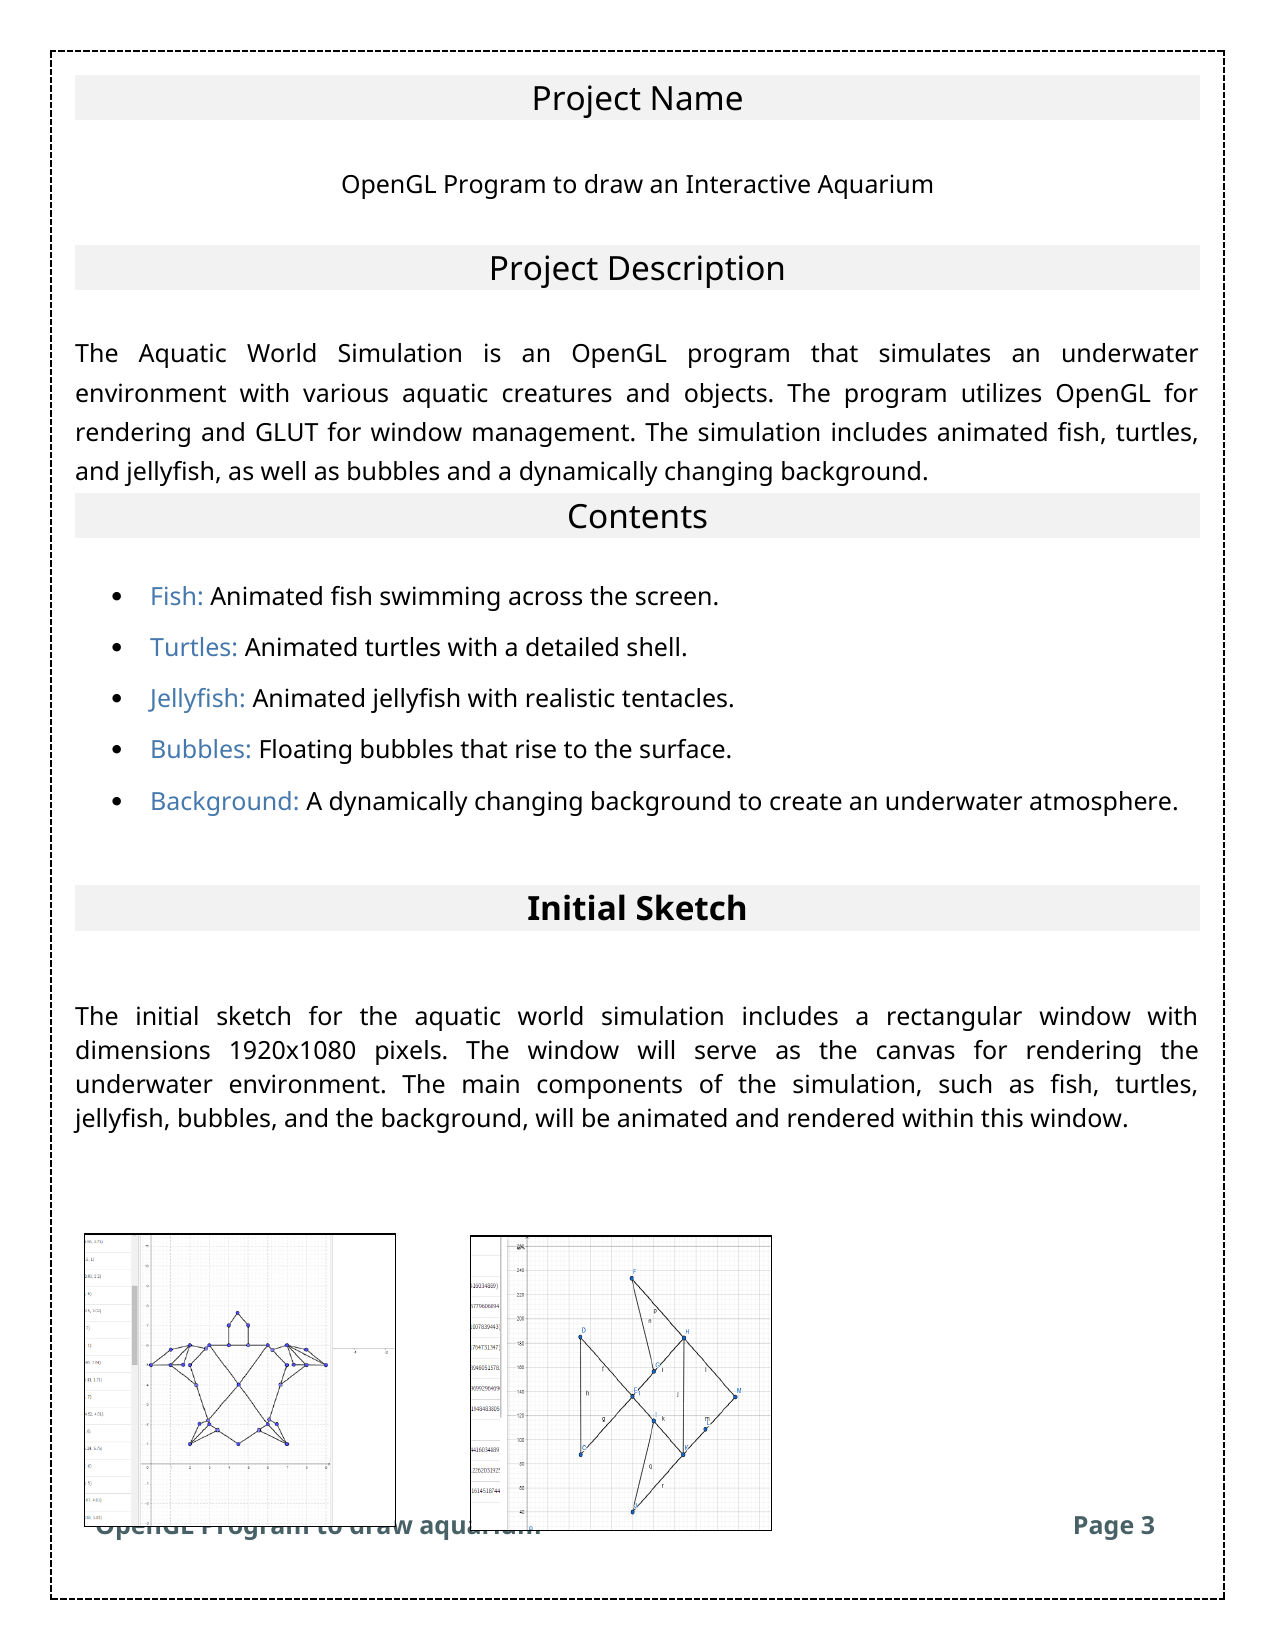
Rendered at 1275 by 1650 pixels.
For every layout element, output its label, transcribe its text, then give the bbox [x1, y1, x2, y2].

text The initial sketch for the aquatic world simulation includes a rectangular window with dimensions 1920x1080 pixels. The window will serve as the canvas for rendering the underwater environment. The main components of the simulation, such as fish, turtles, jellyfish, bubbles, and the background, will be animated and rendered within this window. [75, 999, 1200, 1135]
text Initial Sketch [75, 885, 1200, 931]
list Bubbles: Floating bubbles that rise to the surface. [112, 732, 1200, 766]
list Turtles: Animated turtles with a detailed shell. [112, 630, 1200, 664]
picture [471, 1237, 771, 1530]
list Fish: Animated fish swimming across the screen. [112, 579, 1200, 613]
text OpenGL Program to draw an Interactive Aquarium [75, 166, 1200, 200]
text The Aquatic World Simulation is an OpenGL program that simulates an underwater environment with various aquatic creatures and objects. The program utilizes OpenGL for rendering and GLUT for window management. The simulation includes animated fish, turtles, and jellyfish, as well as bubbles and a dynamically changing background. [75, 336, 1200, 488]
list Background: A dynamically changing background to create an underwater atmosphere. [112, 783, 1200, 817]
picture [85, 1235, 395, 1526]
text Project Description [75, 245, 1200, 290]
text Project Name [75, 75, 1200, 120]
list Jellyfish: Animated jellyfish with realistic tentacles. [112, 681, 1200, 715]
text Contents [75, 493, 1200, 538]
